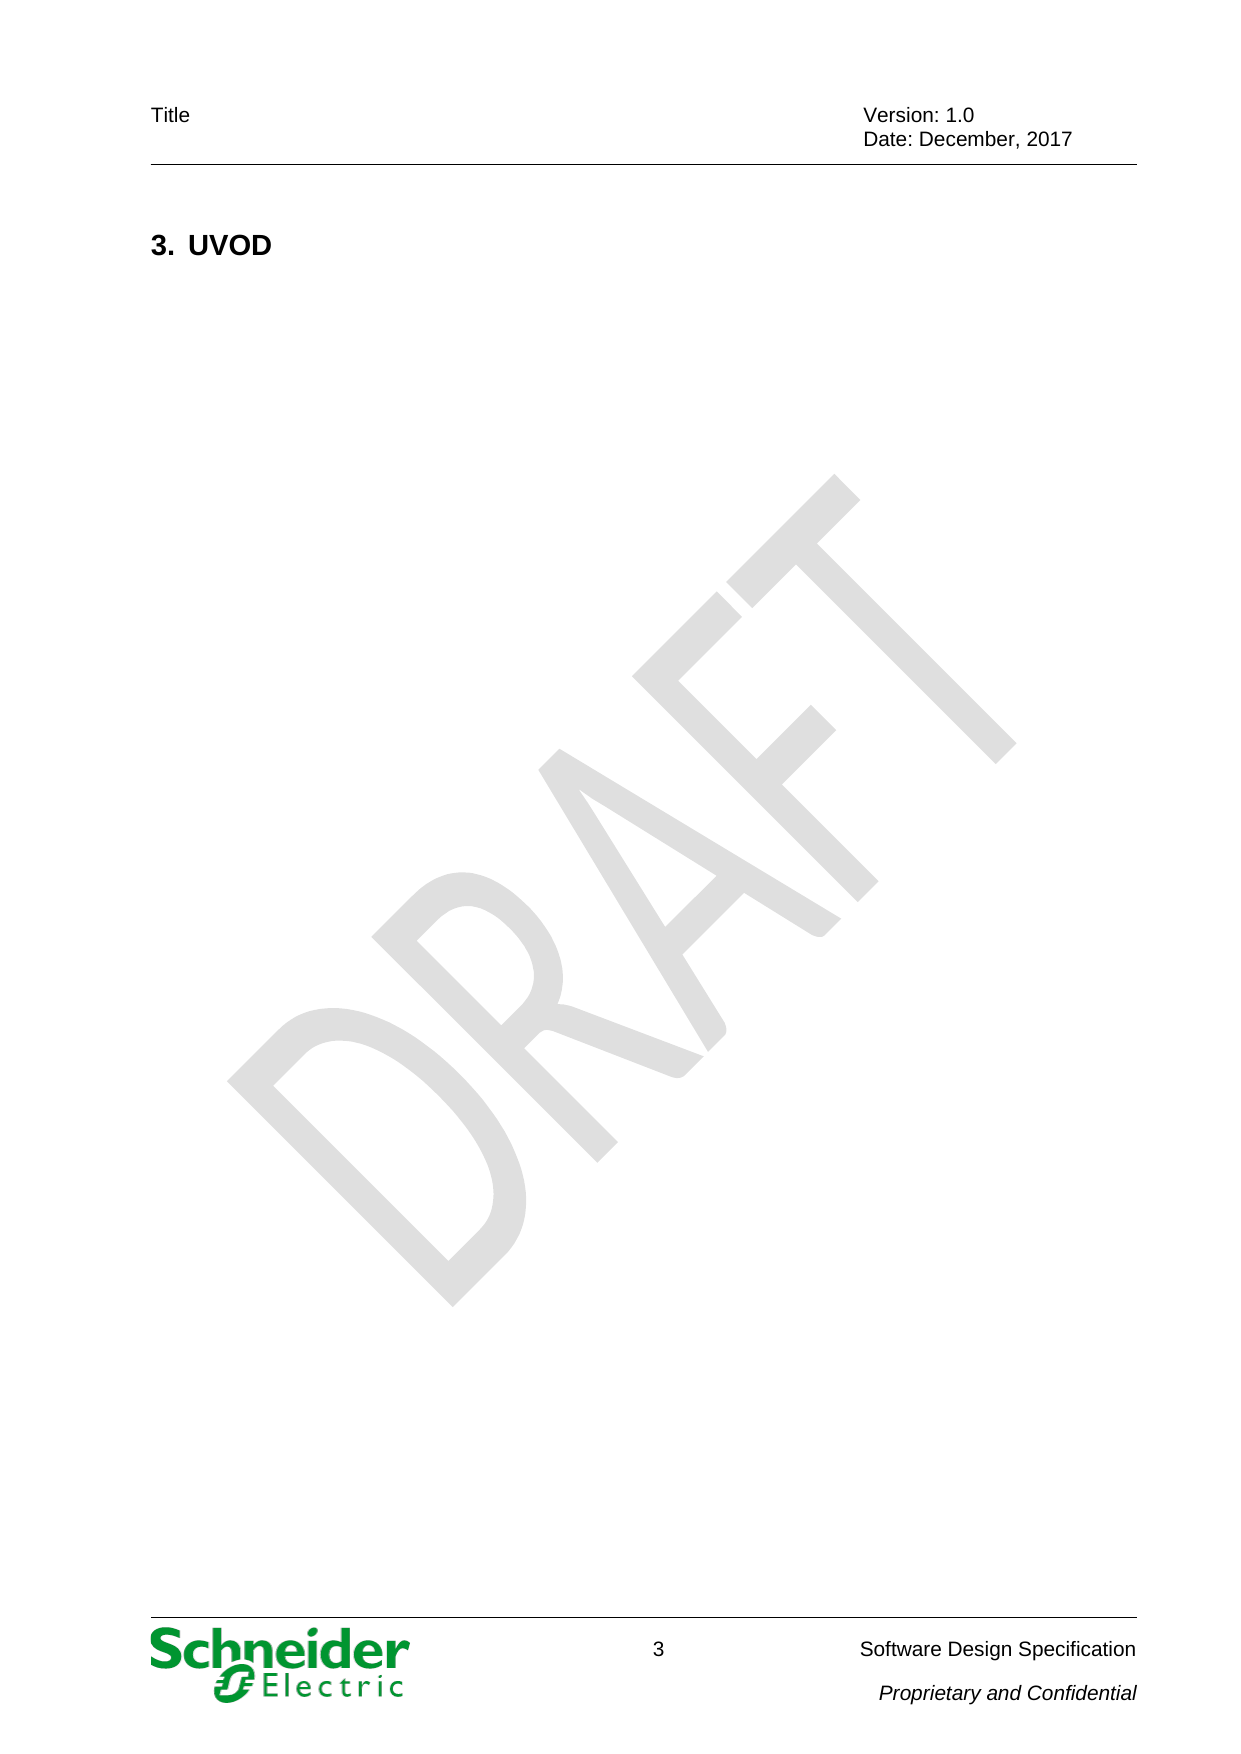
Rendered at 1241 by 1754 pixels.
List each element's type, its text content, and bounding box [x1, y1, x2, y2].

subtitle Uvod [151, 228, 1137, 262]
picture [150, 1627, 411, 1704]
